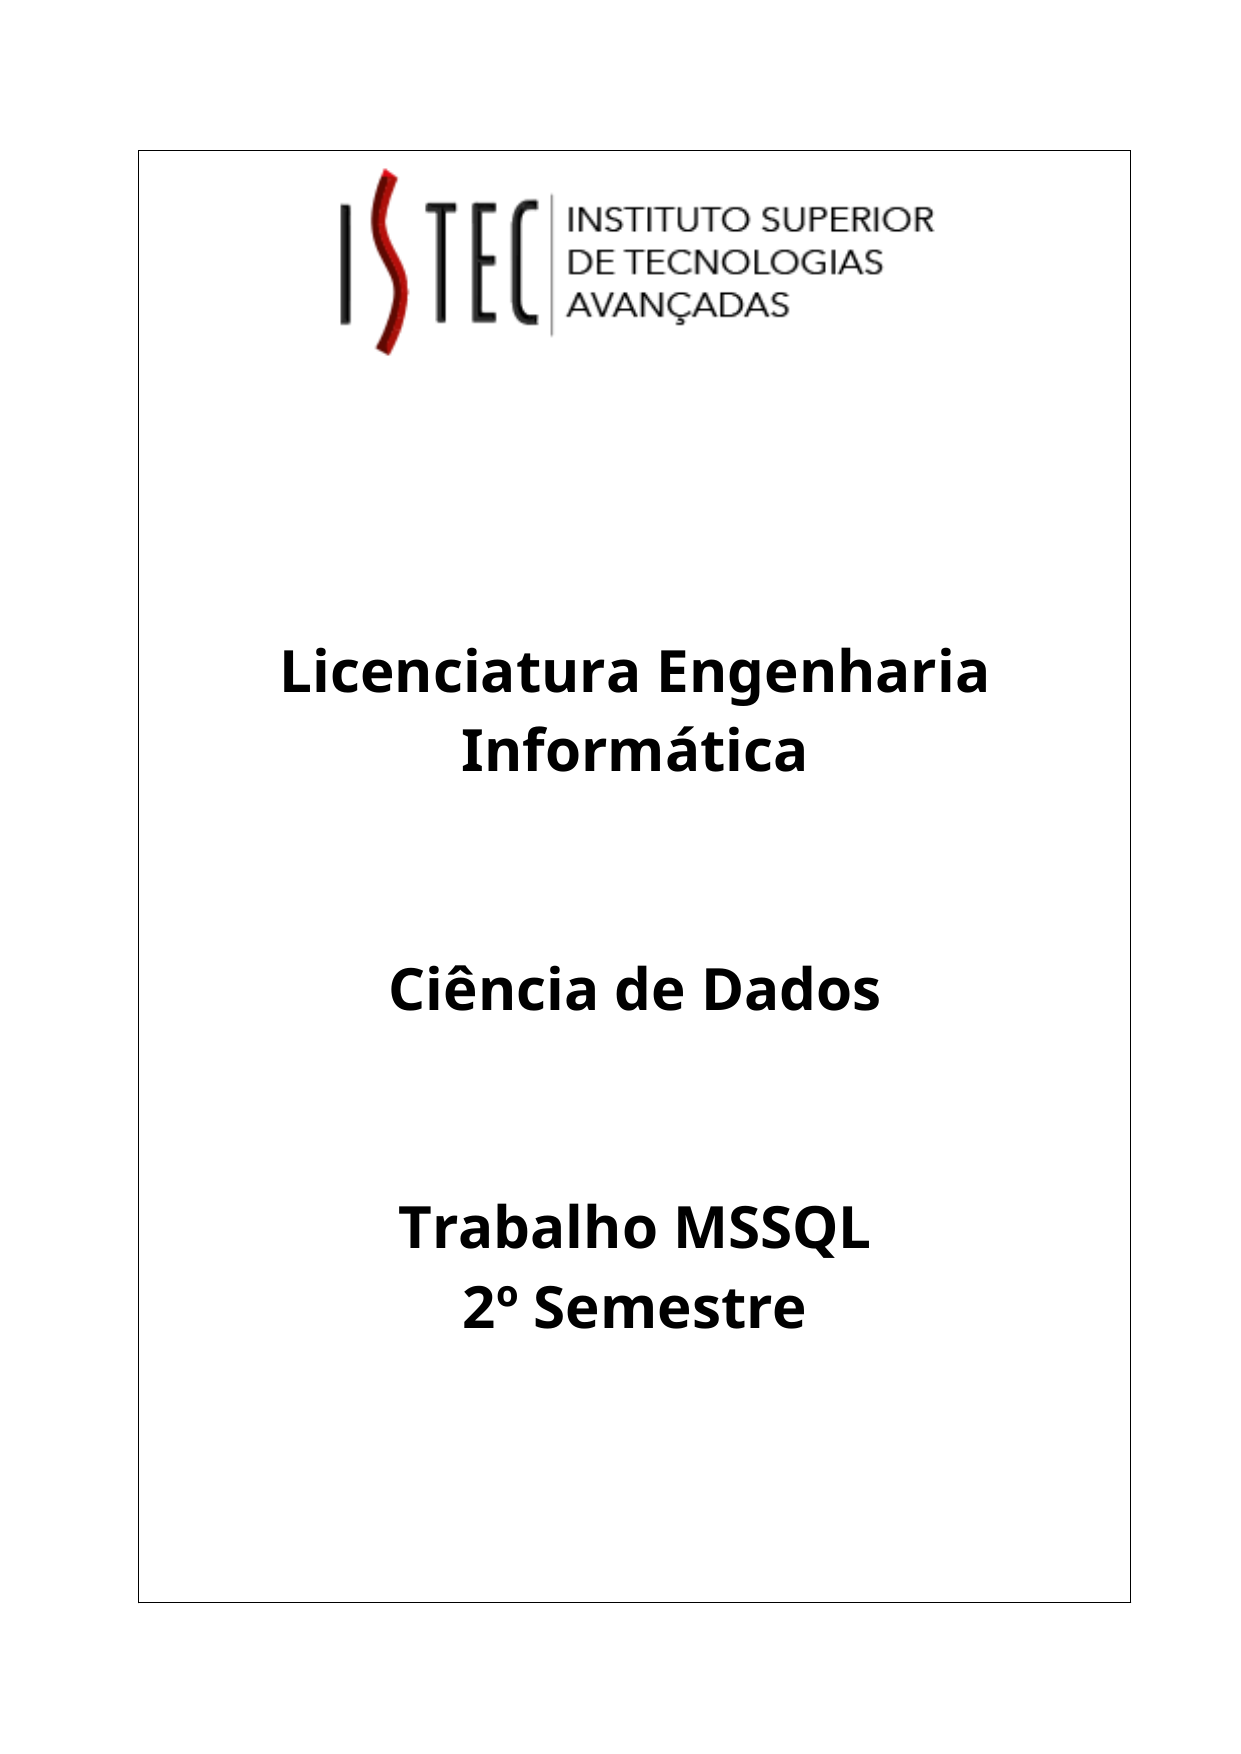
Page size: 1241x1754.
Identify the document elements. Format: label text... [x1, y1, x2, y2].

picture [325, 159, 945, 366]
text 2º Semestre [148, 1266, 1122, 1345]
text Licenciatura Engenharia Informática [148, 630, 1122, 789]
text Trabalho MSSQL [148, 1186, 1122, 1266]
text Ciência de Dados [148, 948, 1122, 1027]
